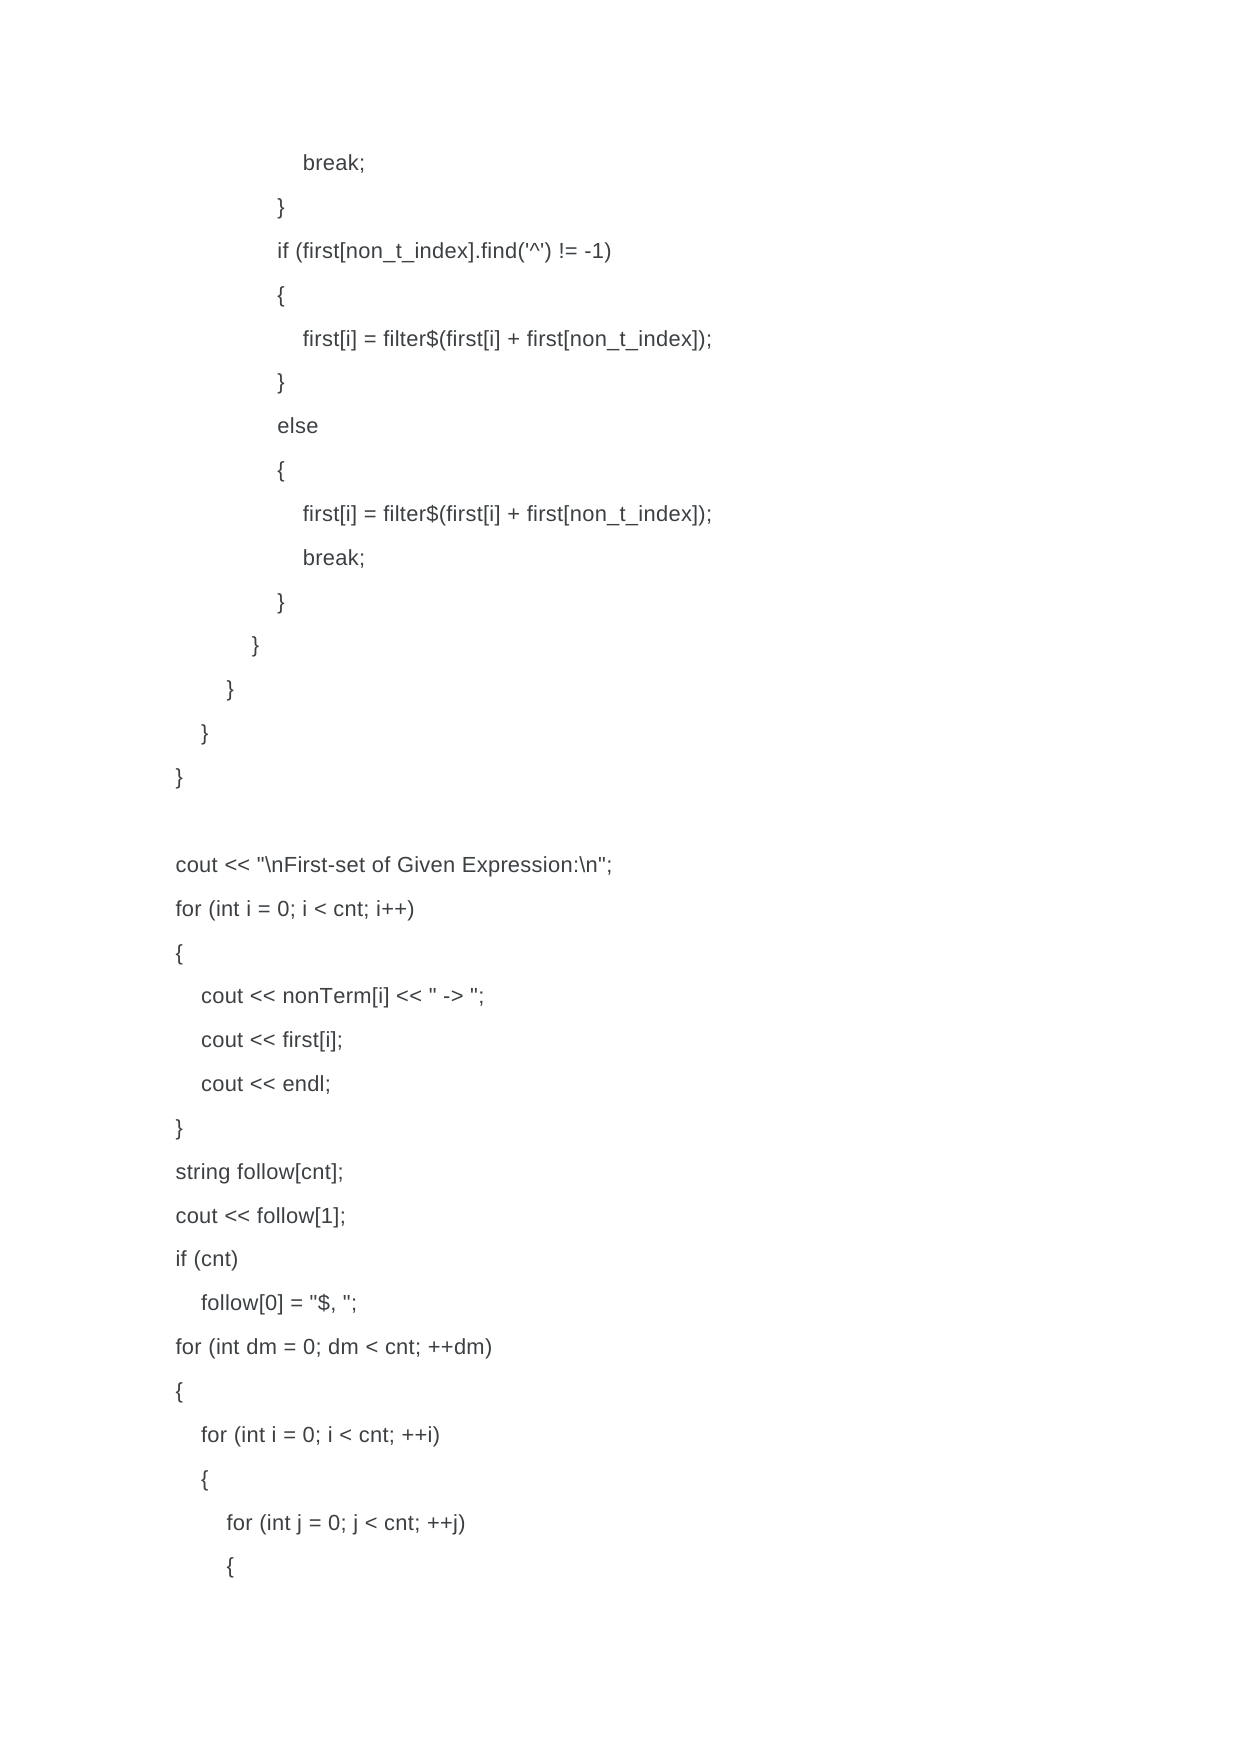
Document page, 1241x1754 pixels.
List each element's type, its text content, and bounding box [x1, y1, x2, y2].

text break; [150, 545, 1090, 570]
text } [150, 676, 1090, 701]
text cout << follow[1]; [150, 1202, 1090, 1228]
text for (int i = 0; i < cnt; ++i) [150, 1422, 1090, 1447]
text string follow[cnt]; [150, 1159, 1090, 1184]
text } [150, 588, 1090, 614]
text first[i] = filter$(first[i] + first[non_t_index]); [150, 325, 1090, 351]
text for (int dm = 0; dm < cnt; ++dm) [150, 1334, 1090, 1359]
text first[i] = filter$(first[i] + first[non_t_index]); [150, 501, 1090, 526]
text break; [150, 150, 1090, 175]
text } [150, 1115, 1090, 1140]
text else [150, 413, 1090, 438]
text { [150, 457, 1090, 482]
text { [150, 282, 1090, 307]
text } [150, 632, 1090, 658]
text { [150, 939, 1090, 964]
text } [150, 764, 1090, 789]
text } [150, 194, 1090, 219]
text follow[0] = "$, "; [150, 1290, 1090, 1315]
text cout << first[i]; [150, 1027, 1090, 1052]
text { [150, 1553, 1090, 1578]
text for (int i = 0; i < cnt; i++) [150, 896, 1090, 921]
text } [150, 369, 1090, 394]
text cout << nonTerm[i] << " -> "; [150, 983, 1090, 1008]
text if (first[non_t_index].find('^') != -1) [150, 238, 1090, 263]
text cout << "\nFirst-set of Given Expression:\n"; [150, 852, 1090, 877]
text if (cnt) [150, 1246, 1090, 1272]
text { [150, 1466, 1090, 1491]
text cout << endl; [150, 1071, 1090, 1096]
text for (int j = 0; j < cnt; ++j) [150, 1509, 1090, 1535]
text } [150, 720, 1090, 745]
text { [150, 1378, 1090, 1403]
